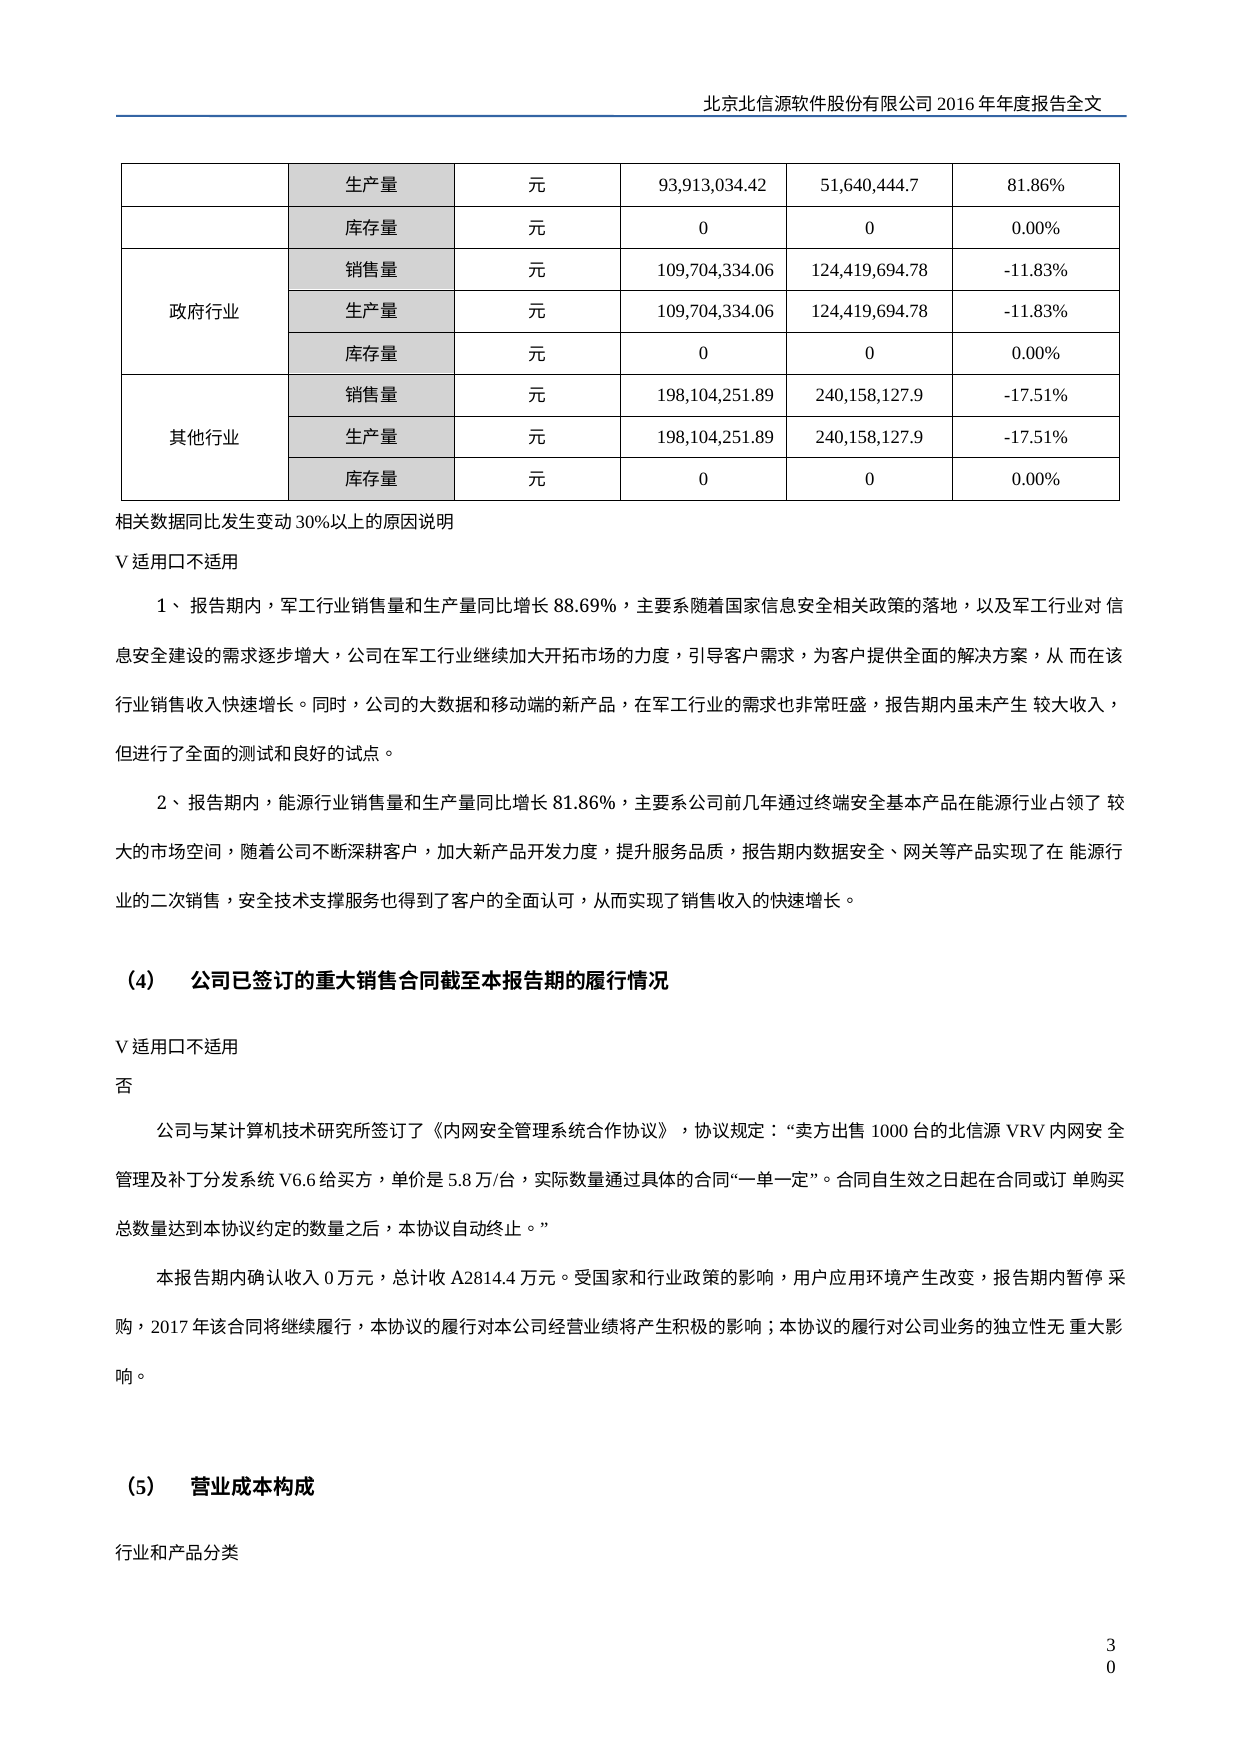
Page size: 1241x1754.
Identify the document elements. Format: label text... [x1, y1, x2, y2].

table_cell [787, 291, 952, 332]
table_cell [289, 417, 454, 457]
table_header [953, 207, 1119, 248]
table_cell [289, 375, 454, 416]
text V适用口不适用 [115, 548, 1126, 574]
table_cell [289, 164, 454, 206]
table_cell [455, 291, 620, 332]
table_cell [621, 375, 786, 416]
text 2、 报告期内，能源行业销售量和生产量同比增长81.86%，主要系公司前几年通过终端安全基本产品在能源行业占领了 较大的市场空间，随着公司不断深耕客户，加大新产品开发力度，提升服务品质，报告期内数据安全、网关等产品实现了在 能源行业的二次销售，安全技术支撑服务也得到了客户的全面认可，从而实现了销售收入的快速增长。 [115, 770, 1126, 918]
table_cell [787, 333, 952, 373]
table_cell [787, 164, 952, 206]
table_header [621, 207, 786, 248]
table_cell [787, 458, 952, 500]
text 相关数据同比发生变动30%以上的原因说明 [115, 509, 1126, 533]
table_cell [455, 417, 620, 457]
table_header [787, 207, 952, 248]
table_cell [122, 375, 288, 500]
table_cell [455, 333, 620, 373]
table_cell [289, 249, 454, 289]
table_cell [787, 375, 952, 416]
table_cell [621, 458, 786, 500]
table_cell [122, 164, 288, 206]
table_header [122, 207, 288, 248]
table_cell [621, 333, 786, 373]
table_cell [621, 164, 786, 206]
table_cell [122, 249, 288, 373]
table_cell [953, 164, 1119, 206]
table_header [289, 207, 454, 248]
text 本报告期内确认收入0万元，总计收A2814.4万元。受国家和行业政策的影响，用户应用环境产生改变，报告期内暂停 采购，2017年该合同将继续履行，本协议的履行对本公司经营业绩将产生积极的影响；本协议的履行对公司业务的独立性无 重大影响。 [115, 1245, 1126, 1393]
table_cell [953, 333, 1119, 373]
text 否 [115, 1074, 1126, 1098]
text （4） 公司已签订的重大销售合同截至本报告期的履行情况 [115, 966, 1126, 994]
text 1、 报告期内，军工行业销售量和生产量同比增长88.69%，主要系随着国家信息安全相关政策的落地，以及军工行业对 信息安全建设的需求逐步增大，公司在军工行业继续加大开拓市场的力度，引导客户需求，为客户提供全面的解决方案，从 而在该行业销售收入快速增长。同时，公司的大数据和移动端的新产品，在军工行业的需求也非常旺盛，报告期内虽未产生 较大收入，但进行了全面的测试和良好的试点。 [115, 574, 1126, 770]
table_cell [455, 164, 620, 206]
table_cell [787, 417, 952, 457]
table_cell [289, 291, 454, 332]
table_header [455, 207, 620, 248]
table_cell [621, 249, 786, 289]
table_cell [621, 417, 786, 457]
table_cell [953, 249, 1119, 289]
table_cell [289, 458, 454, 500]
text 行业和产品分类 [115, 1541, 1126, 1565]
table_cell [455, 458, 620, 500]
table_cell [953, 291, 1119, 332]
text 公司与某计算机技术研究所签订了《内网安全管理系统合作协议》，协议规定：“卖方出售1000台的北信源VRV内网安 全管理及补丁分发系统V6.6给买方，单价是5.8万/台，实际数量通过具体的合同“一单一定”。合同自生效之日起在合同或订 单购买总数量达到本协议约定的数量之后，本协议自动终止。” [115, 1098, 1126, 1245]
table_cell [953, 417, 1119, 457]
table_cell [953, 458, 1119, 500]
text （5） 营业成本构成 [115, 1472, 1126, 1501]
text V适用口不适用 [115, 1034, 1126, 1059]
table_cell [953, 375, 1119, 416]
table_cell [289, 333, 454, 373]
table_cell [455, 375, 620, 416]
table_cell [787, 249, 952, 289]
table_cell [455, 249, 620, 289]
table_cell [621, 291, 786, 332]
